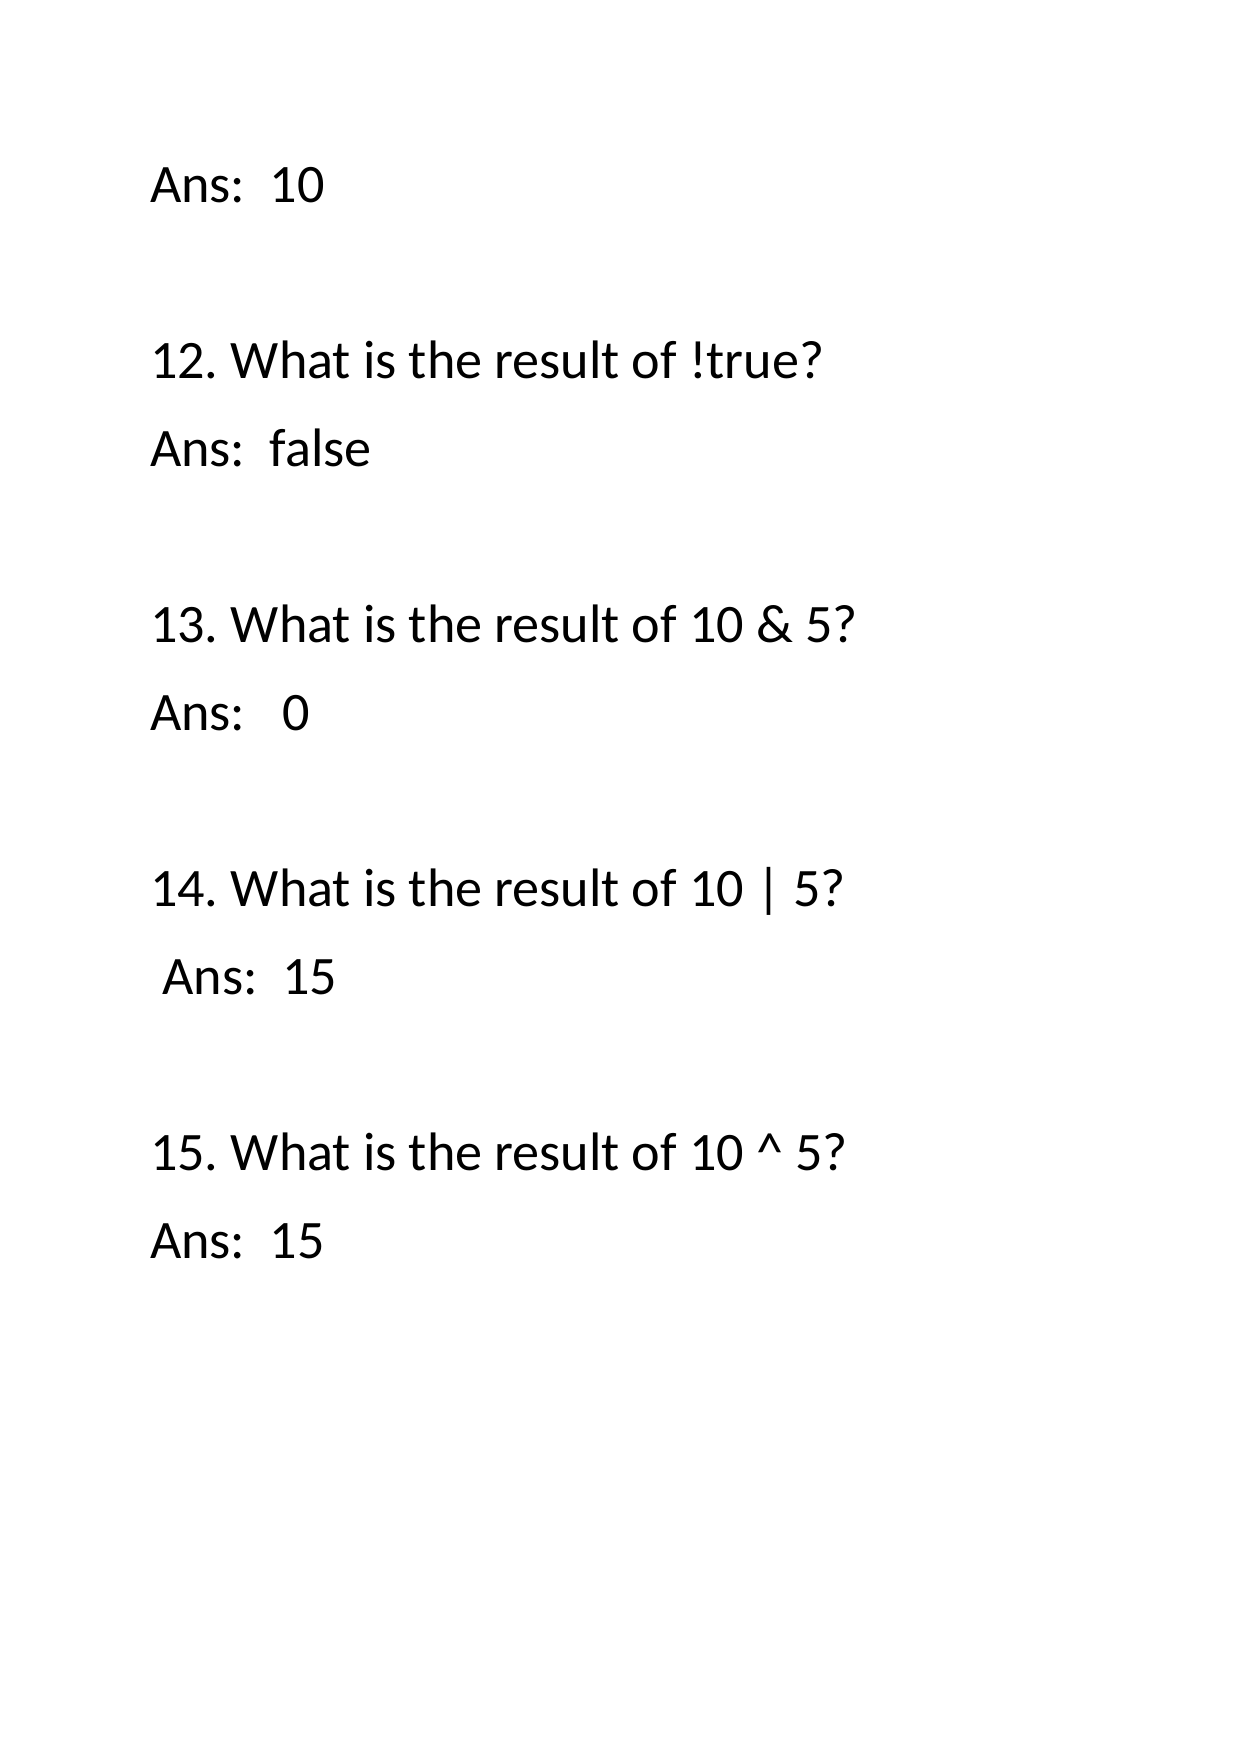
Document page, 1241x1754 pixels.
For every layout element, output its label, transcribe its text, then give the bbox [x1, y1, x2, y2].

text Ans: false [150, 414, 1090, 480]
text Ans: 0 [150, 678, 1090, 744]
text 14. What is the result of 10 | 5? [150, 854, 1090, 920]
text 12. What is the result of !true? [150, 326, 1090, 392]
text Ans: 15 [150, 1206, 1090, 1272]
text 15. What is the result of 10 ^ 5? [150, 1118, 1090, 1184]
text Ans: 15 [150, 942, 1090, 1008]
text 13. What is the result of 10 & 5? [150, 590, 1090, 656]
text Ans: 10 [150, 150, 1090, 216]
